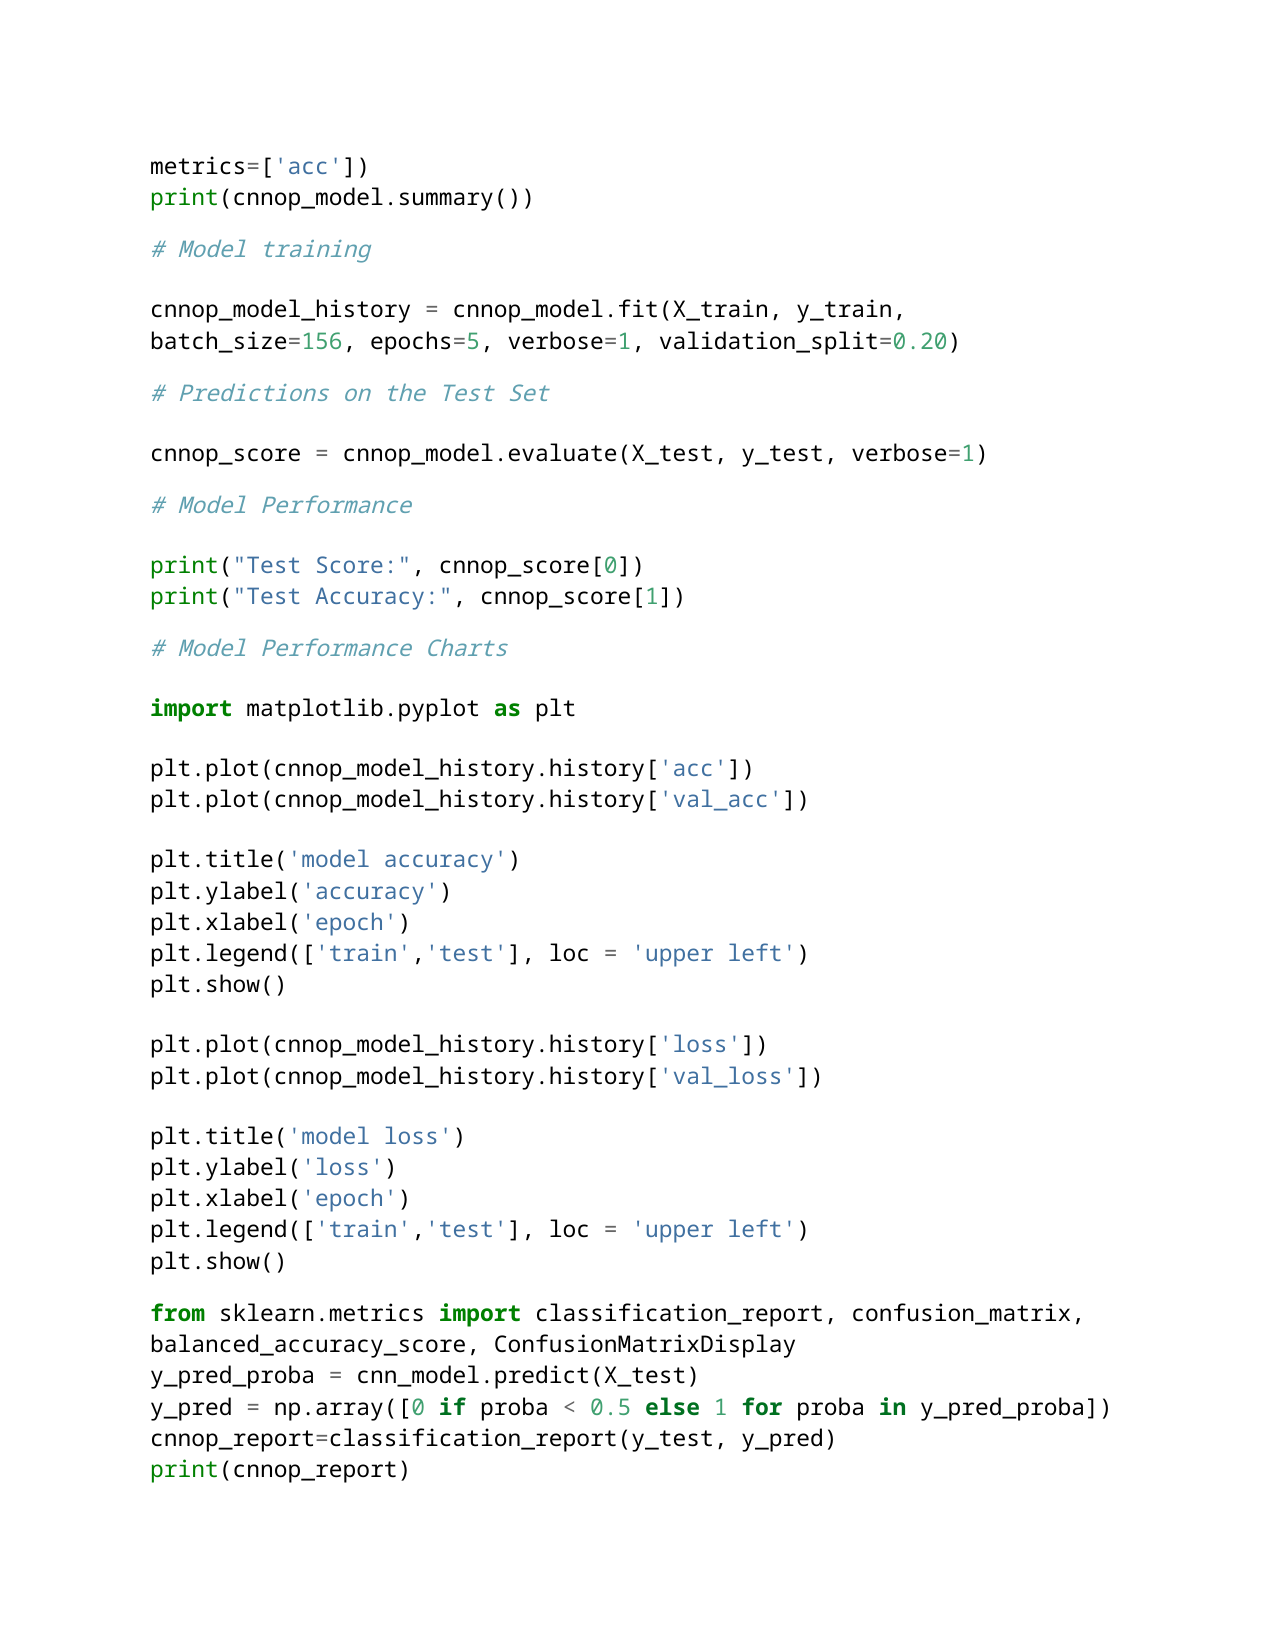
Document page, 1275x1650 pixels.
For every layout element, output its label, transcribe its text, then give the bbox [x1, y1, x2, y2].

text from sklearn.metrics import classification_report, confusion_matrix, balanced_accuracy_score, ConfusionMatrixDisplay y_pred_proba = cnn_model.predict(X_test) y_pred = np.array([0 if proba < 0.5 else 1 for proba in y_pred_proba]) cnnop_report=classification_report(y_test, y_pred) print(cnnop_report) [150, 1297, 1125, 1484]
text # Predictions on the Test Set cnnop_score = cnnop_model.evaluate(X_test, y_test, verbose=1) [150, 377, 1125, 468]
text # Model training cnnop_model_history = cnnop_model.fit(X_train, y_train, batch_size=156, epochs=5, verbose=1, validation_split=0.20) [150, 233, 1125, 356]
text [150, 150, 1125, 212]
text # Model Performance print("Test Score:", cnnop_score[0]) print("Test Accuracy:", cnnop_score[1]) [150, 489, 1125, 611]
text # Model Performance Charts import matplotlib.pyplot as plt plt.plot(cnnop_model_history.history['acc']) plt.plot(cnnop_model_history.history['val_acc']) plt.title('model accuracy') plt.ylabel('accuracy') plt.xlabel('epoch') plt.legend(['train','test'], loc = 'upper left') plt.show() plt.plot(cnnop_model_history.history['loss']) plt.plot(cnnop_model_history.history['val_loss']) plt.title('model loss') plt.ylabel('loss') plt.xlabel('epoch') plt.legend(['train','test'], loc = 'upper left') plt.show() [150, 632, 1125, 1276]
